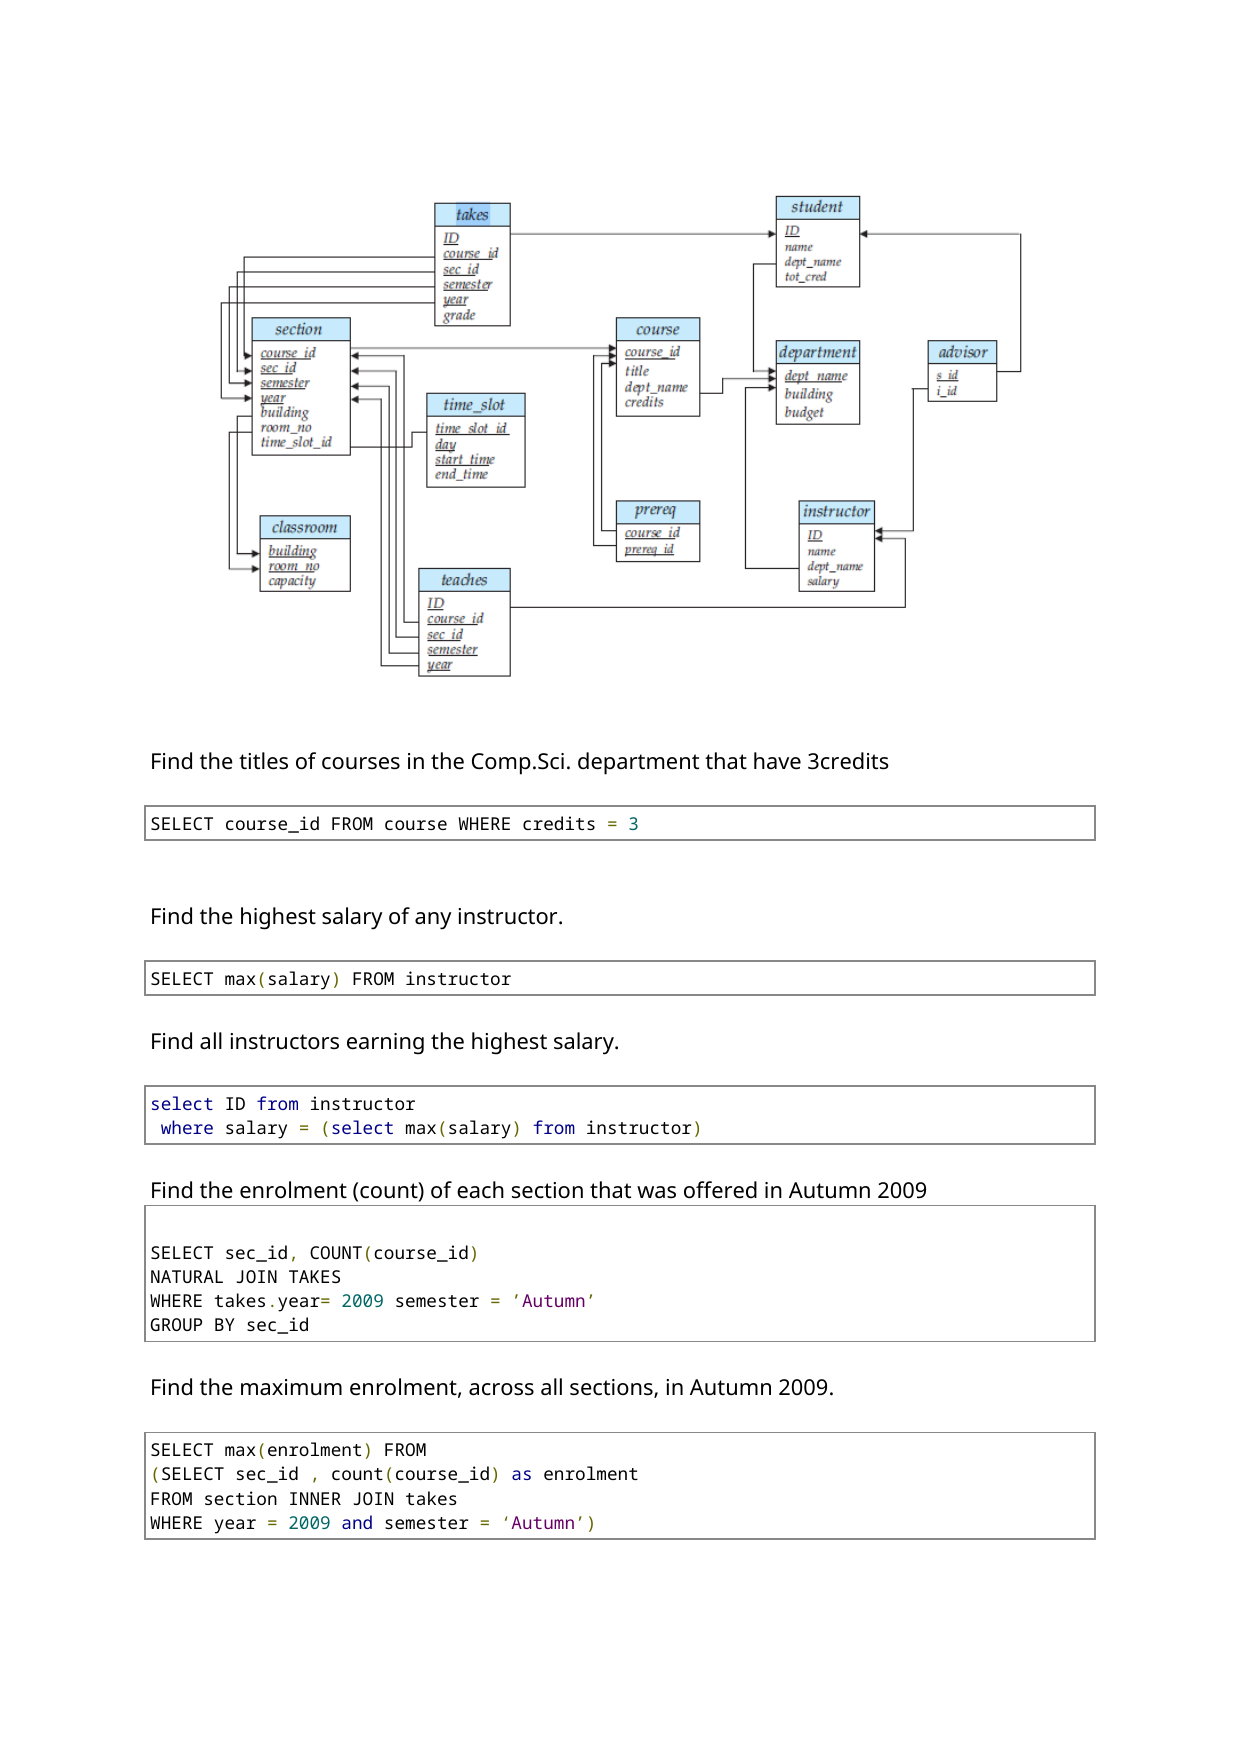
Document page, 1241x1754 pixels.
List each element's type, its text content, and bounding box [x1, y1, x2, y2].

text SELECT max(salary) FROM instructor [146, 962, 1094, 994]
text FROM section INNER JOIN takes [150, 1486, 1090, 1504]
text Find the maximum enrolment, across all sections, in Autumn 2009. [150, 1372, 1090, 1402]
text (SELECT sec_id , count(course_id) as enrolment [150, 1462, 1090, 1486]
text Find all instructors earning the highest salary. [150, 1026, 1090, 1055]
text WHERE takes.year= 2009 semester = ’Autumn’ [150, 1288, 1090, 1307]
text GROUP BY sec_id [146, 1307, 1094, 1341]
text Find the enrolment (count) of each section that was offered in Autumn 2009 [150, 1175, 1090, 1204]
text WHERE year = 2009 and semester = ‘Autumn’) [146, 1504, 1094, 1538]
text SELECT max(enrolment) FROM [146, 1433, 1094, 1462]
text select ID from instructor [146, 1087, 1094, 1109]
text Find the highest salary of any instructor. [150, 901, 1090, 930]
text SELECT sec_id, COUNT(course_id) [146, 1206, 1094, 1264]
text NATURAL JOIN TAKES [150, 1264, 1090, 1288]
picture [150, 150, 1091, 687]
text Find the titles of courses in the Comp.Sci. department that have 3credits [150, 746, 1090, 776]
text where salary = (select max(salary) from instructor) [146, 1109, 1094, 1143]
text SELECT course_id FROM course WHERE credits = 3 [146, 807, 1094, 839]
